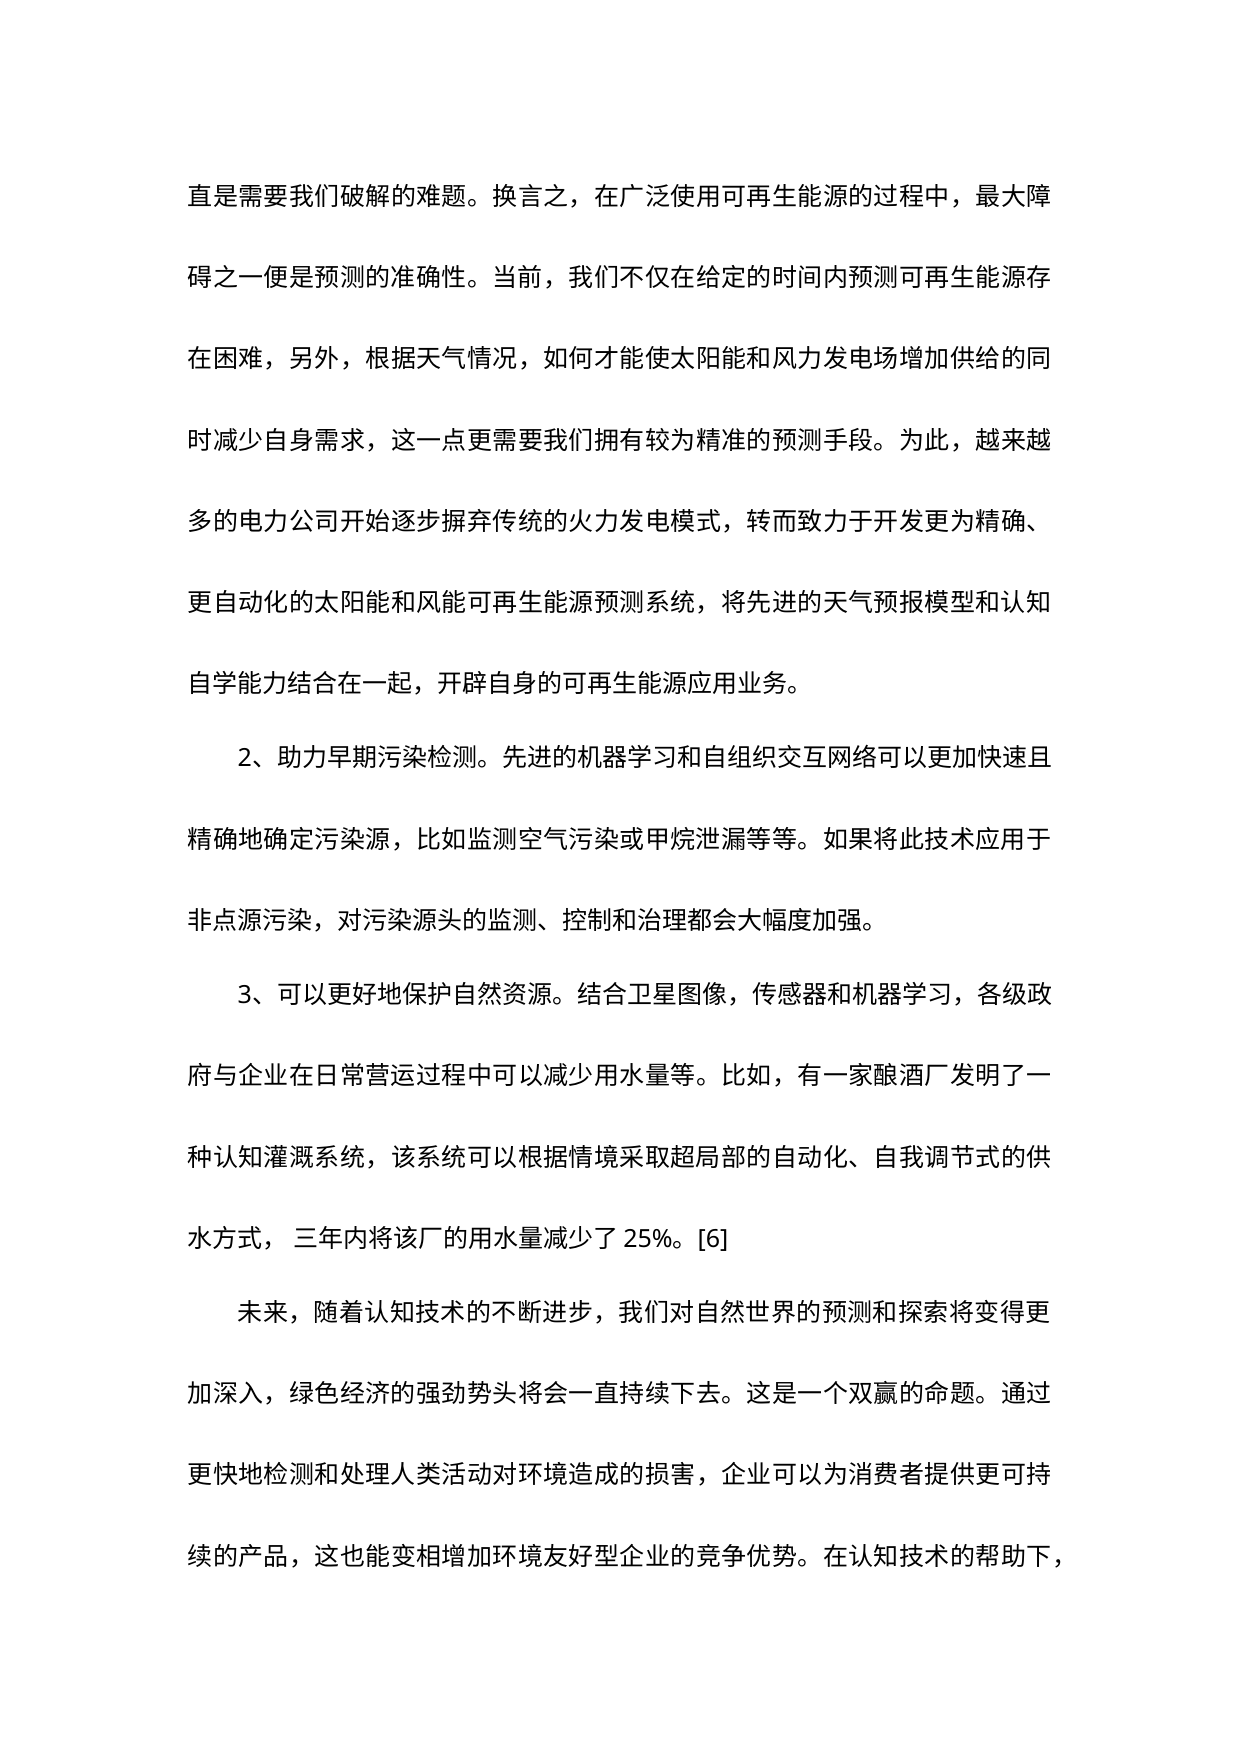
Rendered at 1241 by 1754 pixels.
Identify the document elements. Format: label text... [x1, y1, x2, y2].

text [187, 162, 1053, 714]
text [187, 1278, 1053, 1587]
text 2、助力早期污染检测。先进的机器学习和自组织交互网络可以更加快速且精确地确定污染源，比如监测空气污染或甲烷泄漏等等。如果将此技术应用于非点源污染，对污染源头的监测、控制和治理都会大幅度加强。 [187, 723, 1053, 951]
text 3、可以更好地保护自然资源。结合卫星图像，传感器和机器学习，各级政府与企业在日常营运过程中可以减少用水量等。比如，有一家酿酒厂发明了一种认知灌溉系统，该系统可以根据情境采取超局部的自动化、自我调节式的供水方式， 三年内将该厂的用水量减少了25%。[6] [187, 960, 1053, 1269]
